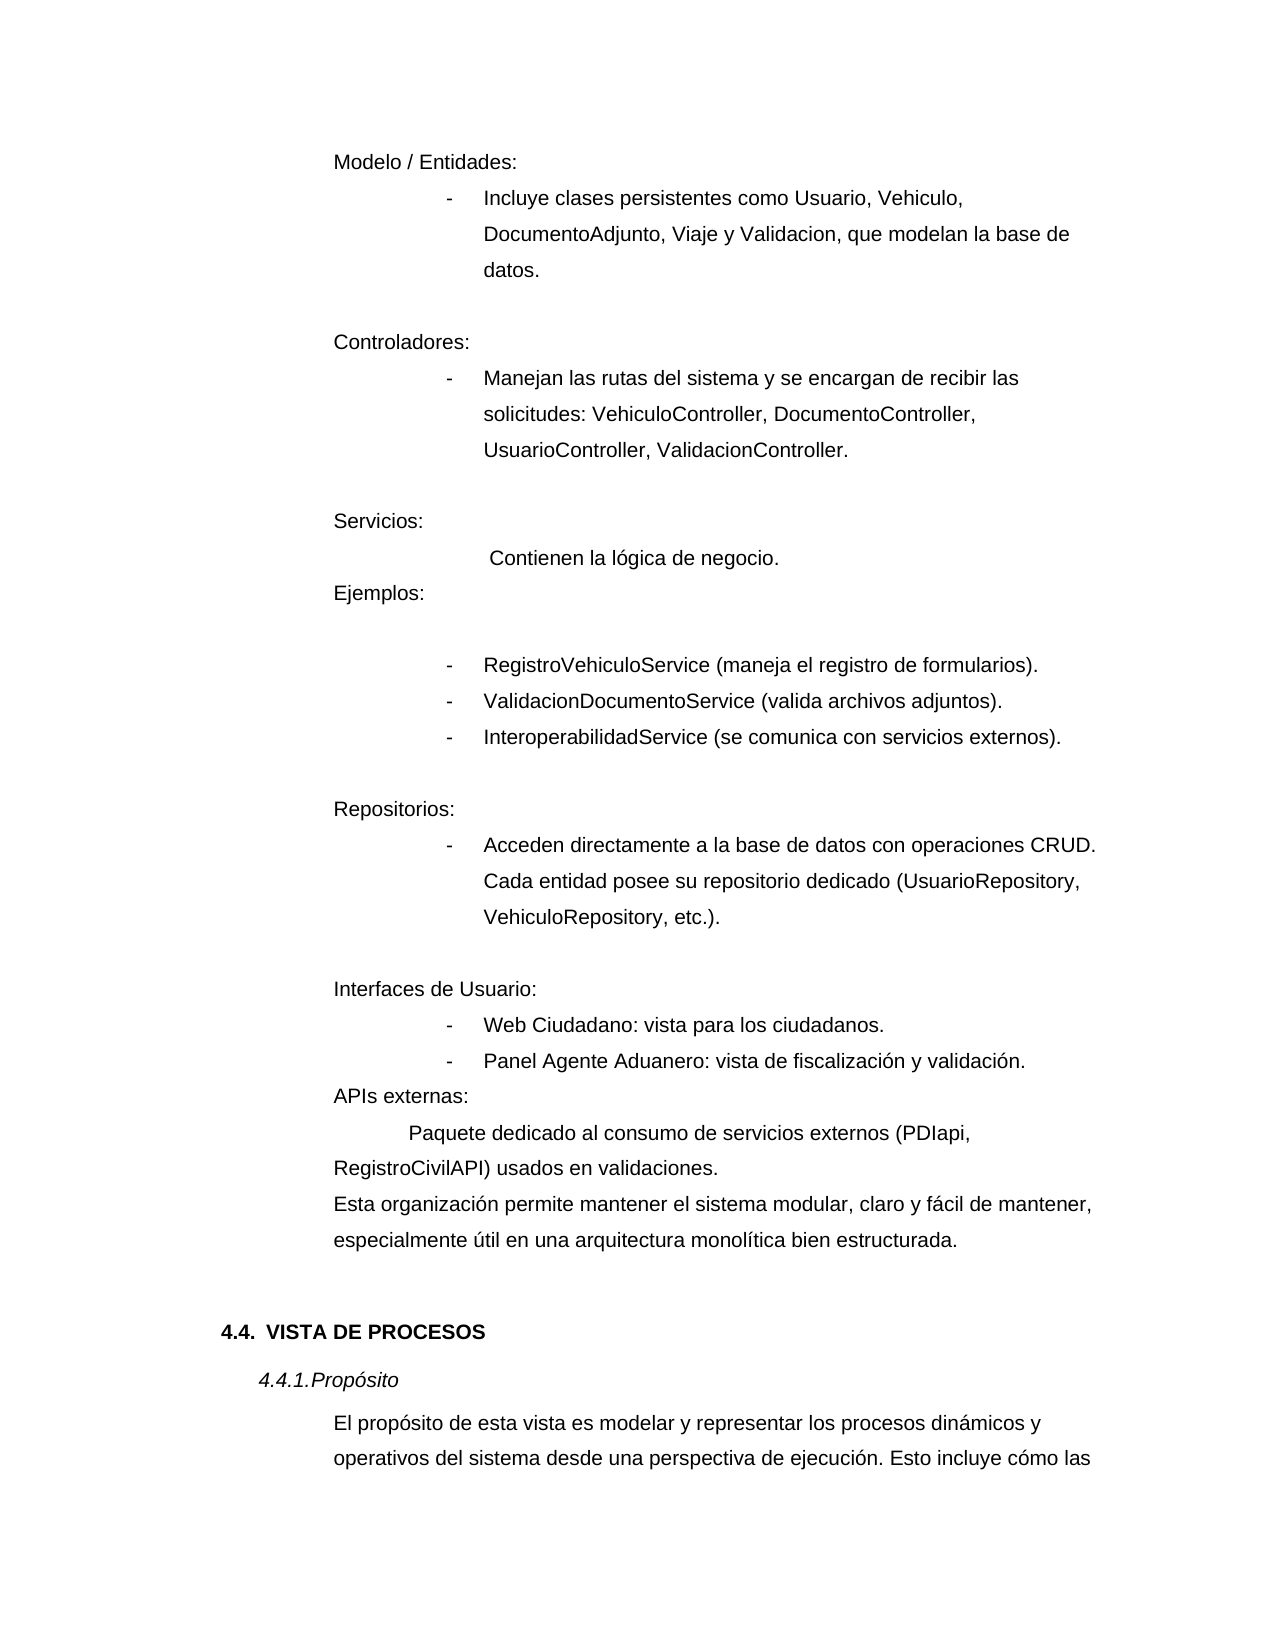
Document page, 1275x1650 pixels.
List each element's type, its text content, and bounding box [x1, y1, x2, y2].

list Panel Agente Aduanero: vista de fiscalización y validación. [446, 1048, 1125, 1072]
list Manejan las rutas del sistema y se encargan de recibir las solicitudes: VehiculoController, DocumentoController, UsuarioController, ValidacionController. [446, 366, 1125, 497]
list Web Ciudadano: vista para los ciudadanos. [446, 1012, 1125, 1036]
subtitle Propósito [258, 1368, 1125, 1392]
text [333, 1410, 1125, 1470]
list RegistroVehiculoService (maneja el registro de formularios). [446, 653, 1125, 677]
text Modelo / Entidades: [333, 150, 1125, 174]
list InteroperabilidadService (se comunica con servicios externos). [446, 725, 1125, 785]
list ValidacionDocumentoService (valida archivos adjuntos). [446, 689, 1125, 713]
text Controladores: [333, 330, 1125, 354]
text Ejemplos: [333, 581, 1125, 641]
text APIs externas: [333, 1084, 1125, 1108]
list Incluye clases persistentes como Usuario, Vehiculo, DocumentoAdjunto, Viaje y Validacion, que modelan la base de datos. [446, 186, 1125, 318]
list Acceden directamente a la base de datos con operaciones CRUD. Cada entidad posee su repositorio dedicado (UsuarioRepository, VehiculoRepository, etc.). [446, 833, 1125, 964]
text Repositorios: [333, 797, 1125, 821]
text Servicios: Contienen la lógica de negocio. [333, 509, 1125, 569]
text Esta organización permite mantener el sistema modular, claro y fácil de mantener, especialmente útil en una arquitectura monolítica bien estructurada. [333, 1192, 1125, 1252]
subtitle VISTA DE PROCESOS [221, 1320, 1125, 1344]
text Interfaces de Usuario: [333, 977, 1125, 1001]
text Paquete dedicado al consumo de servicios externos (PDIapi, RegistroCivilAPI) usados en validaciones. [333, 1120, 1125, 1180]
